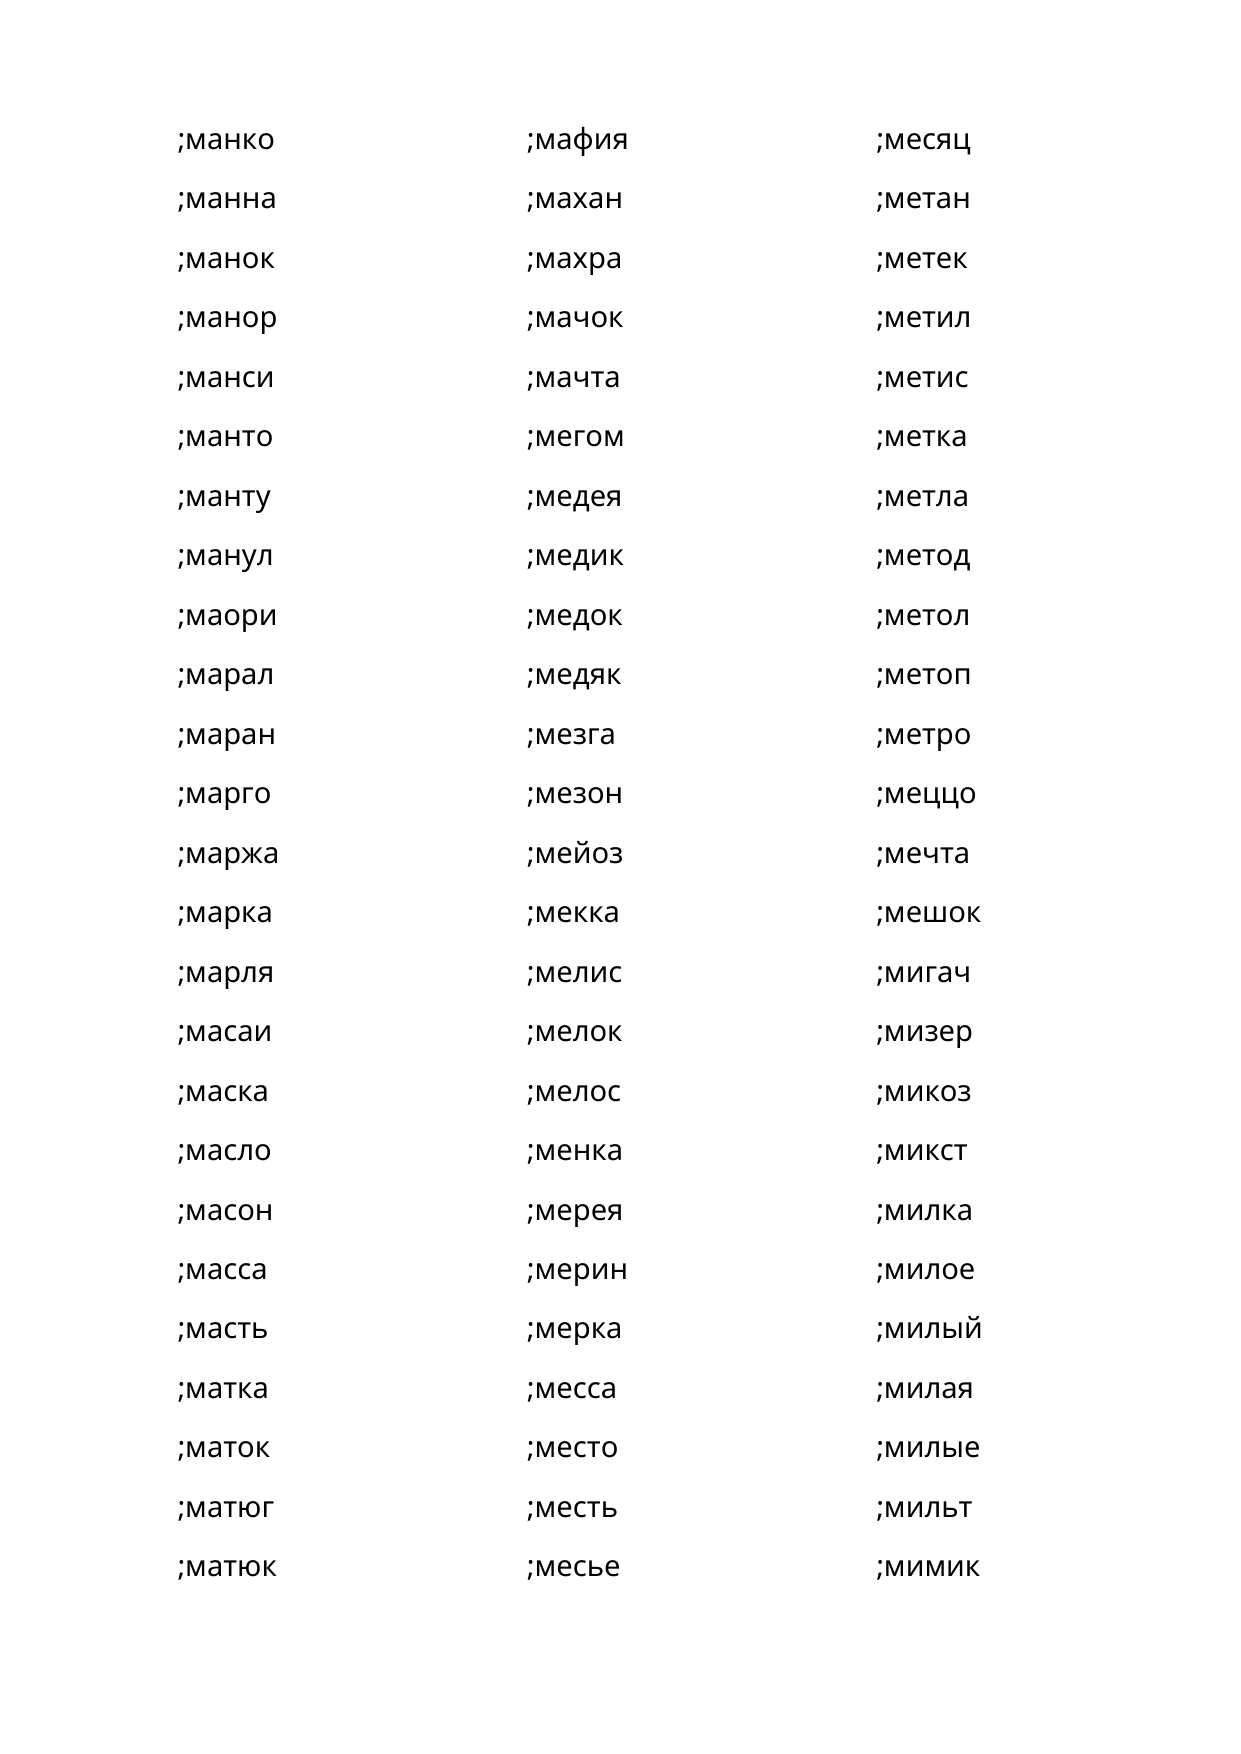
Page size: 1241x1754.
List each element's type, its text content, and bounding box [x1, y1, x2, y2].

text ;мерея [527, 1189, 802, 1228]
text ;мекка [527, 891, 802, 931]
text ;метла [876, 475, 1152, 515]
text ;манту [177, 475, 453, 515]
text ;матка [177, 1367, 453, 1407]
text ;метан [876, 178, 1152, 217]
text ;маори [177, 594, 453, 634]
text ;месяц [876, 118, 1152, 158]
text ;масть [177, 1308, 453, 1347]
text ;метис [876, 356, 1152, 396]
text ;мечта [876, 832, 1152, 872]
text ;микоз [876, 1070, 1152, 1109]
text ;мезга [527, 713, 802, 753]
text ;маран [177, 713, 453, 753]
text ;метек [876, 237, 1152, 277]
text ;месть [527, 1486, 802, 1526]
text ;масло [177, 1129, 453, 1169]
text ;милый [876, 1308, 1152, 1347]
text ;матюк [177, 1546, 453, 1585]
text ;маржа [177, 832, 453, 872]
text ;махра [527, 237, 802, 277]
text ;мезон [527, 772, 802, 812]
text ;место [527, 1427, 802, 1466]
text ;манко [177, 118, 453, 158]
text ;манул [177, 534, 453, 574]
text ;мимик [876, 1546, 1152, 1585]
text ;манто [177, 416, 453, 455]
text ;медея [527, 475, 802, 515]
text ;манна [177, 178, 453, 217]
text ;месса [527, 1367, 802, 1407]
text ;мигач [876, 951, 1152, 991]
text ;микст [876, 1129, 1152, 1169]
text ;махан [527, 178, 802, 217]
text ;милая [876, 1367, 1152, 1407]
text ;маска [177, 1070, 453, 1109]
text ;милое [876, 1248, 1152, 1288]
text ;матюг [177, 1486, 453, 1526]
text ;мелок [527, 1010, 802, 1050]
text ;медок [527, 594, 802, 634]
text ;мизер [876, 1010, 1152, 1050]
text ;метро [876, 713, 1152, 753]
text ;мелос [527, 1070, 802, 1109]
text ;манор [177, 297, 453, 336]
text ;мерин [527, 1248, 802, 1288]
text ;менка [527, 1129, 802, 1169]
text ;масаи [177, 1010, 453, 1050]
text ;меццо [876, 772, 1152, 812]
text ;мейоз [527, 832, 802, 872]
text ;мелис [527, 951, 802, 991]
text ;медяк [527, 653, 802, 693]
text ;месье [527, 1546, 802, 1585]
text ;маток [177, 1427, 453, 1466]
text ;манок [177, 237, 453, 277]
text ;мильт [876, 1486, 1152, 1526]
text ;метка [876, 416, 1152, 455]
text ;мафия [527, 118, 802, 158]
text ;мегом [527, 416, 802, 455]
text ;метод [876, 534, 1152, 574]
text ;марал [177, 653, 453, 693]
text ;масон [177, 1189, 453, 1228]
text ;мерка [527, 1308, 802, 1347]
text ;милые [876, 1427, 1152, 1466]
text ;милка [876, 1189, 1152, 1228]
text ;марка [177, 891, 453, 931]
text ;мешок [876, 891, 1152, 931]
text ;манси [177, 356, 453, 396]
text ;метол [876, 594, 1152, 634]
text ;мачта [527, 356, 802, 396]
text ;мачок [527, 297, 802, 336]
text ;марго [177, 772, 453, 812]
text ;масса [177, 1248, 453, 1288]
text ;метил [876, 297, 1152, 336]
text ;медик [527, 534, 802, 574]
text ;марля [177, 951, 453, 991]
text ;метоп [876, 653, 1152, 693]
